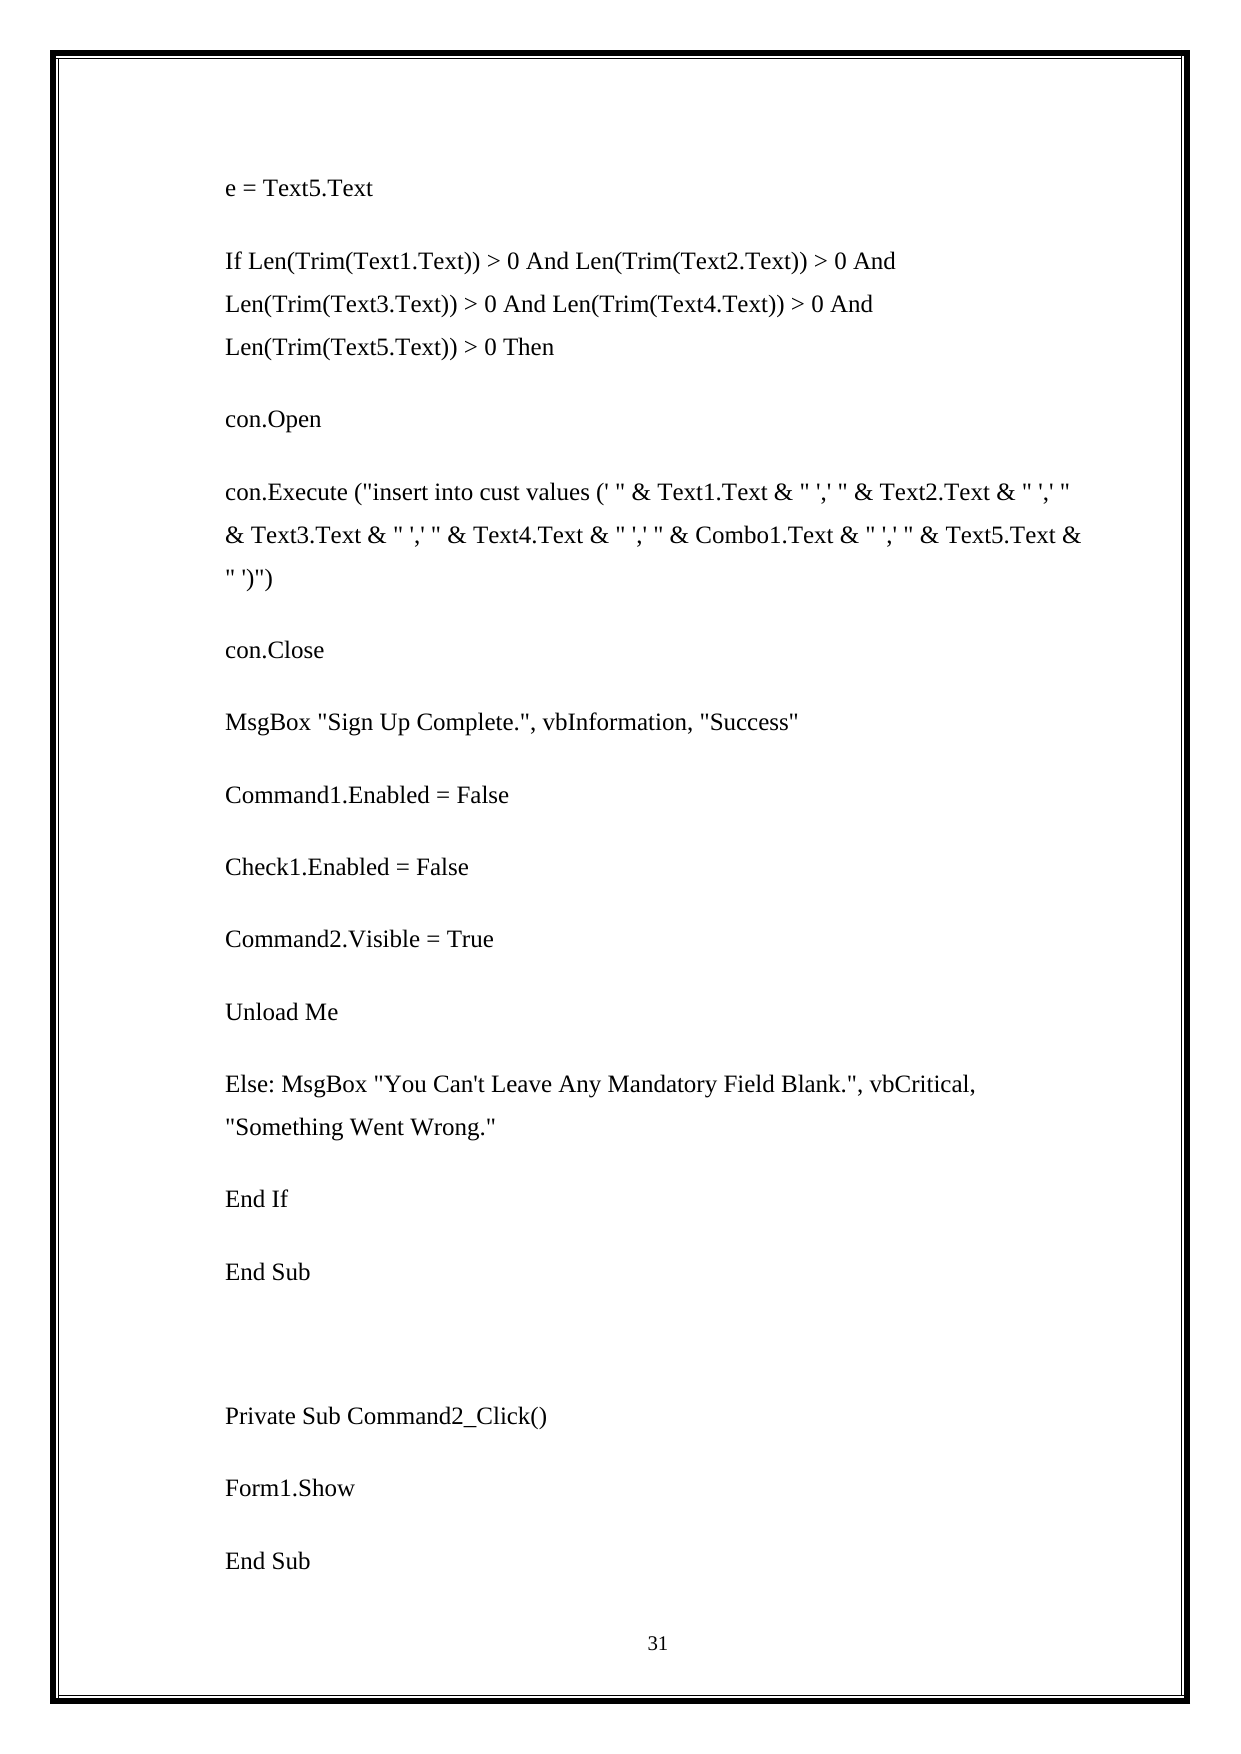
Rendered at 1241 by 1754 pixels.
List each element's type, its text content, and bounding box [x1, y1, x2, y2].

text Else: MsgBox "You Can't Leave Any Mandatory Field Blank.", vbCritical, "Something Went Wrong." [225, 1069, 1090, 1141]
text End Sub [225, 1257, 1090, 1285]
text End Sub [225, 1546, 1090, 1574]
text Unload Me [225, 997, 1090, 1025]
text con.Close [225, 635, 1090, 664]
text End If [225, 1184, 1090, 1213]
text e = Text5.Text [225, 173, 1090, 202]
text con.Open [225, 404, 1090, 433]
text Private Sub Command2_Click() [225, 1401, 1090, 1430]
text If Len(Trim(Text1.Text)) > 0 And Len(Trim(Text2.Text)) > 0 And Len(Trim(Text3.Text)) > 0 And Len(Trim(Text4.Text)) > 0 And Len(Trim(Text5.Text)) > 0 Then [225, 246, 1090, 361]
text Command2.Visible = True [225, 924, 1090, 953]
text Form1.Show [225, 1473, 1090, 1502]
text Check1.Enabled = False [225, 852, 1090, 881]
text con.Execute ("insert into cust values (' " & Text1.Text & " ',' " & Text2.Text & " ',' " & Text3.Text & " ',' " & Text4.Text & " ',' " & Combo1.Text & " ',' " & Text5.Text & " ')") [225, 477, 1090, 592]
text MsgBox "Sign Up Complete.", vbInformation, "Success" [225, 707, 1090, 736]
text Command1.Enabled = False [225, 780, 1090, 808]
